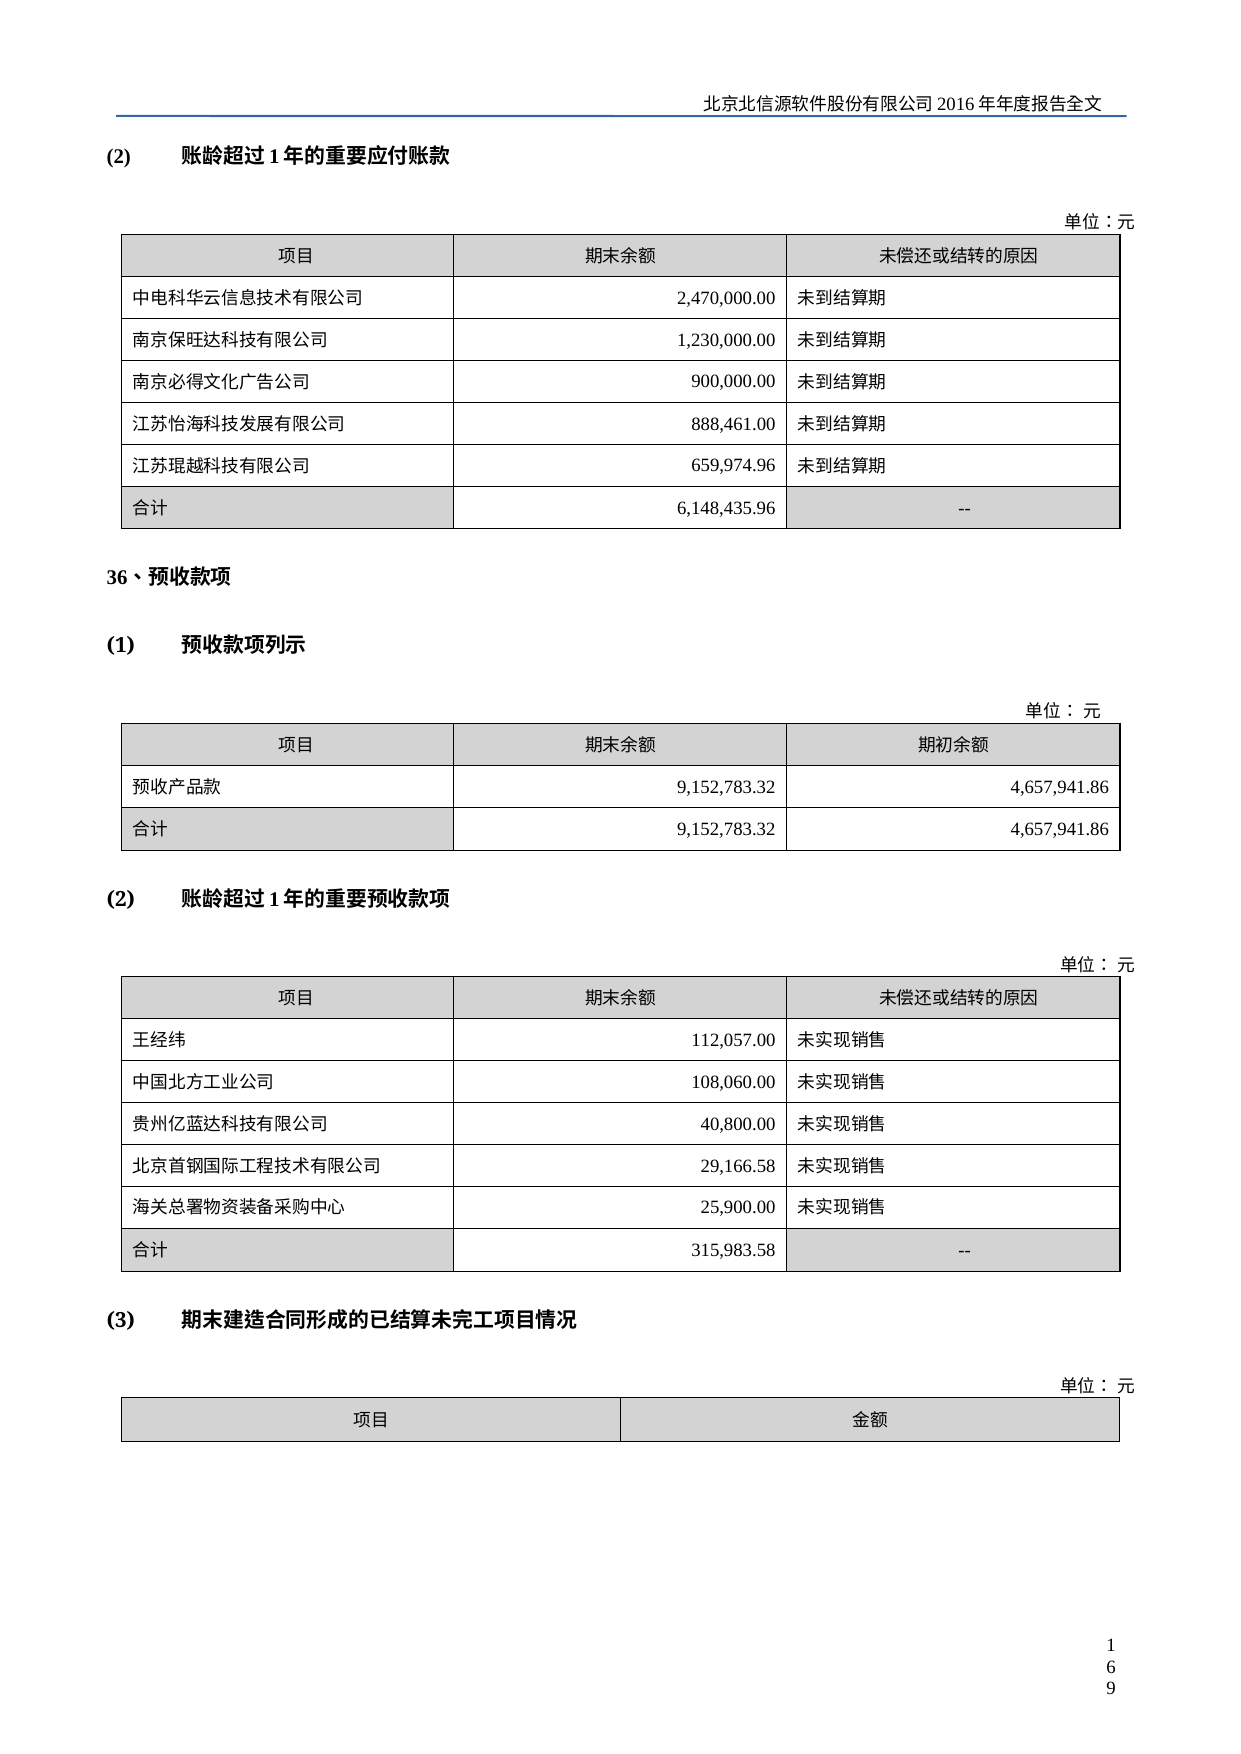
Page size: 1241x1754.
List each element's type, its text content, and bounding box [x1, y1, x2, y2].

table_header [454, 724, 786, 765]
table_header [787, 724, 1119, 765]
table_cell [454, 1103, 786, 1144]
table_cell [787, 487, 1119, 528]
list 账龄超过1年的重要应付账款 [106, 142, 1135, 170]
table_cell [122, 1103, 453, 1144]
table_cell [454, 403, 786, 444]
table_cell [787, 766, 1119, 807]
text 单位：元 [106, 209, 1135, 234]
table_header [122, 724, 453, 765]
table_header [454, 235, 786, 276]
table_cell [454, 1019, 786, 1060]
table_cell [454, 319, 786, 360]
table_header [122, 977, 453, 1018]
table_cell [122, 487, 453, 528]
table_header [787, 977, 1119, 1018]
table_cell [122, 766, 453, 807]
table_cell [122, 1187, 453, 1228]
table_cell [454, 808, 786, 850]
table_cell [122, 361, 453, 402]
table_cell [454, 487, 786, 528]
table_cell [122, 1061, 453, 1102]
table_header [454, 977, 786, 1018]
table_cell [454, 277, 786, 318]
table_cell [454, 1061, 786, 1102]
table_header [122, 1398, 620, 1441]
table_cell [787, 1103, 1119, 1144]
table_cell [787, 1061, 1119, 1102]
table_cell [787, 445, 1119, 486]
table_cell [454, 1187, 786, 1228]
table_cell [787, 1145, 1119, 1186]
text 36、预收款项 [106, 562, 1135, 591]
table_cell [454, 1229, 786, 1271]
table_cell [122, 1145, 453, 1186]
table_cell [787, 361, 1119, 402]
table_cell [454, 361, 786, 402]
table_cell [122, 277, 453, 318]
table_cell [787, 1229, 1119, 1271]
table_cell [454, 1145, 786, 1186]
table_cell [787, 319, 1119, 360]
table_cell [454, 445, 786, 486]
list 预收款项列示 [106, 631, 1135, 659]
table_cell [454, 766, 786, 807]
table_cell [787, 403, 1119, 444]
text 单位： 元 [106, 1373, 1135, 1397]
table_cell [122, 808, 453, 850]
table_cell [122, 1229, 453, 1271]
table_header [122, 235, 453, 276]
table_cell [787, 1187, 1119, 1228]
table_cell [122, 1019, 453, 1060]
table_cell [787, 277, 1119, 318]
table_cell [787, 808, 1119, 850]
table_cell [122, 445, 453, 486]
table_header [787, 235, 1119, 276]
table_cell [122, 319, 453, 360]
text 单位： 元 [1025, 698, 1135, 723]
list 期末建造合同形成的已结算未完工项目情况 [106, 1305, 1135, 1333]
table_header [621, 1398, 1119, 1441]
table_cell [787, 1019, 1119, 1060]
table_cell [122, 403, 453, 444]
list 账龄超过1年的重要预收款项 [106, 884, 1135, 912]
text 单位： 元 [106, 952, 1135, 976]
